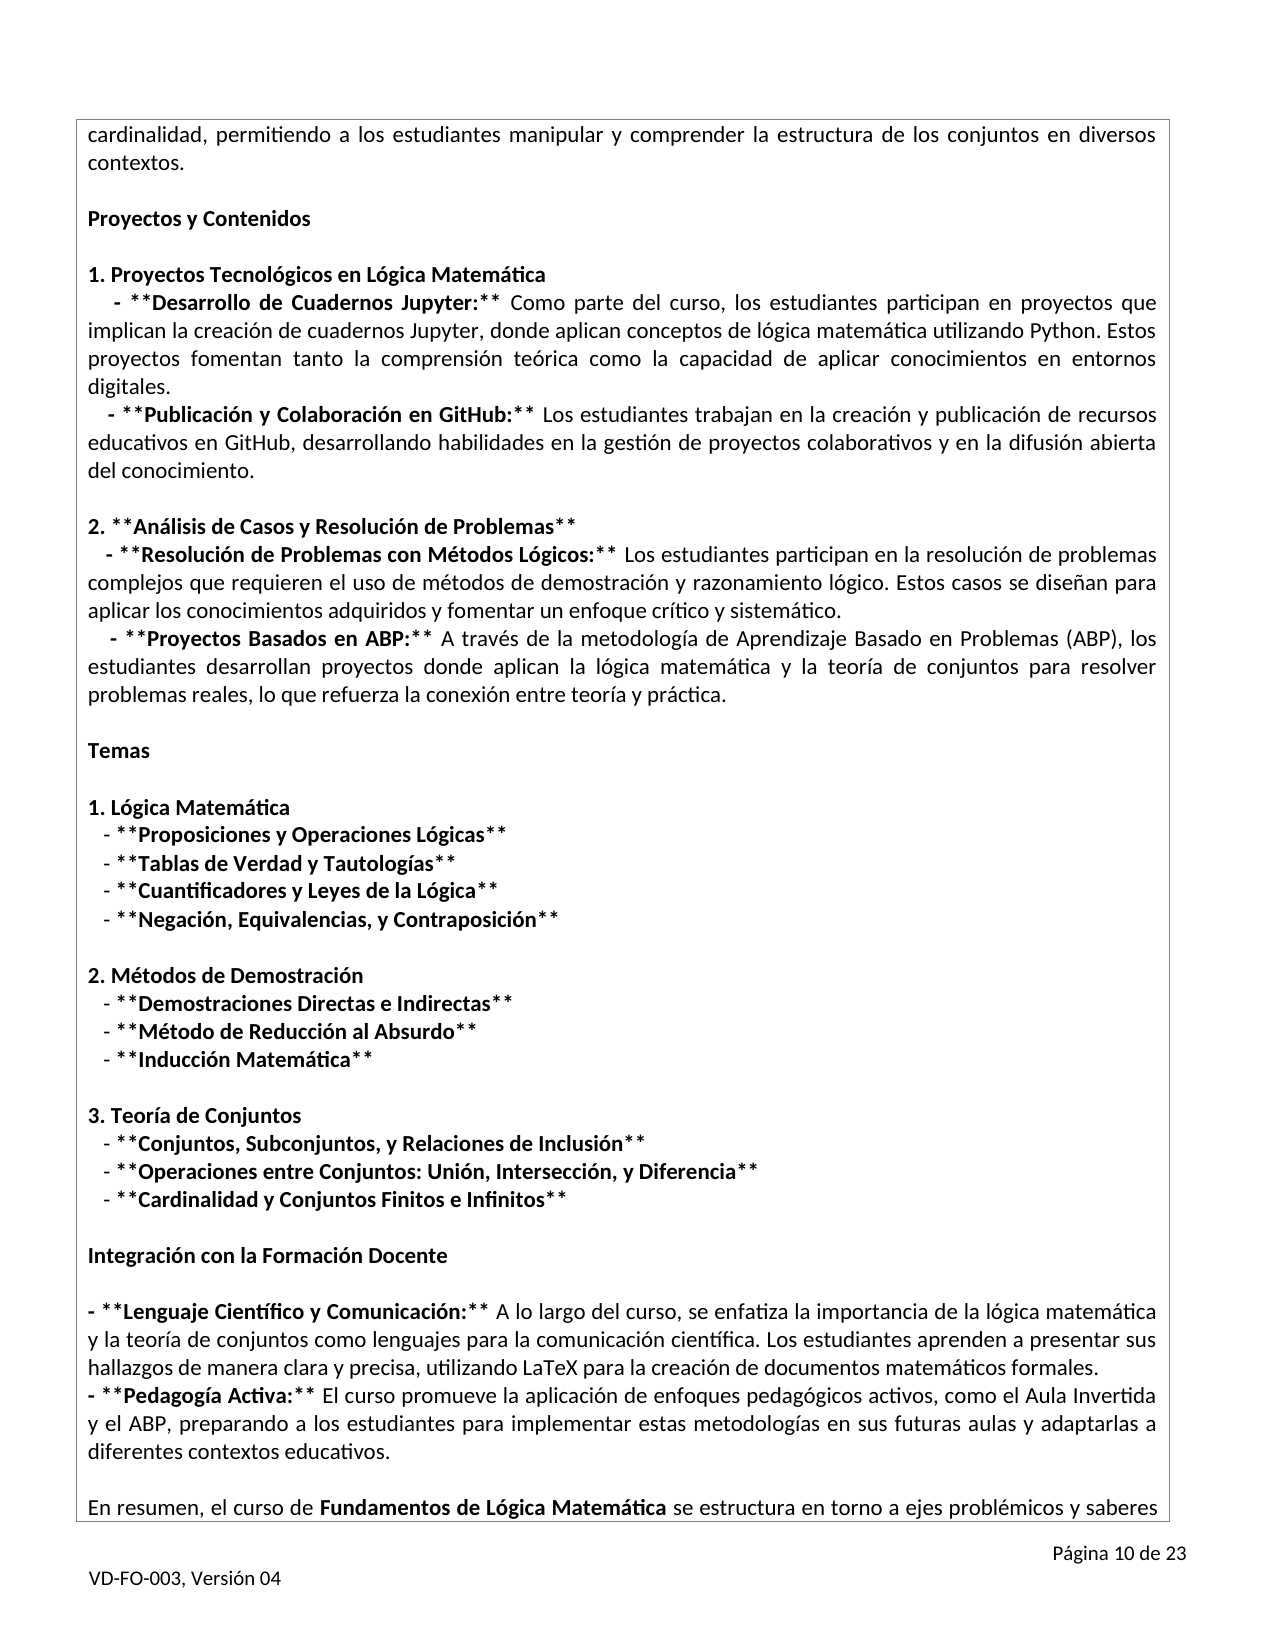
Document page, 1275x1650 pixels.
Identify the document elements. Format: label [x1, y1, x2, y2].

table_cell [77, 120, 1169, 1521]
